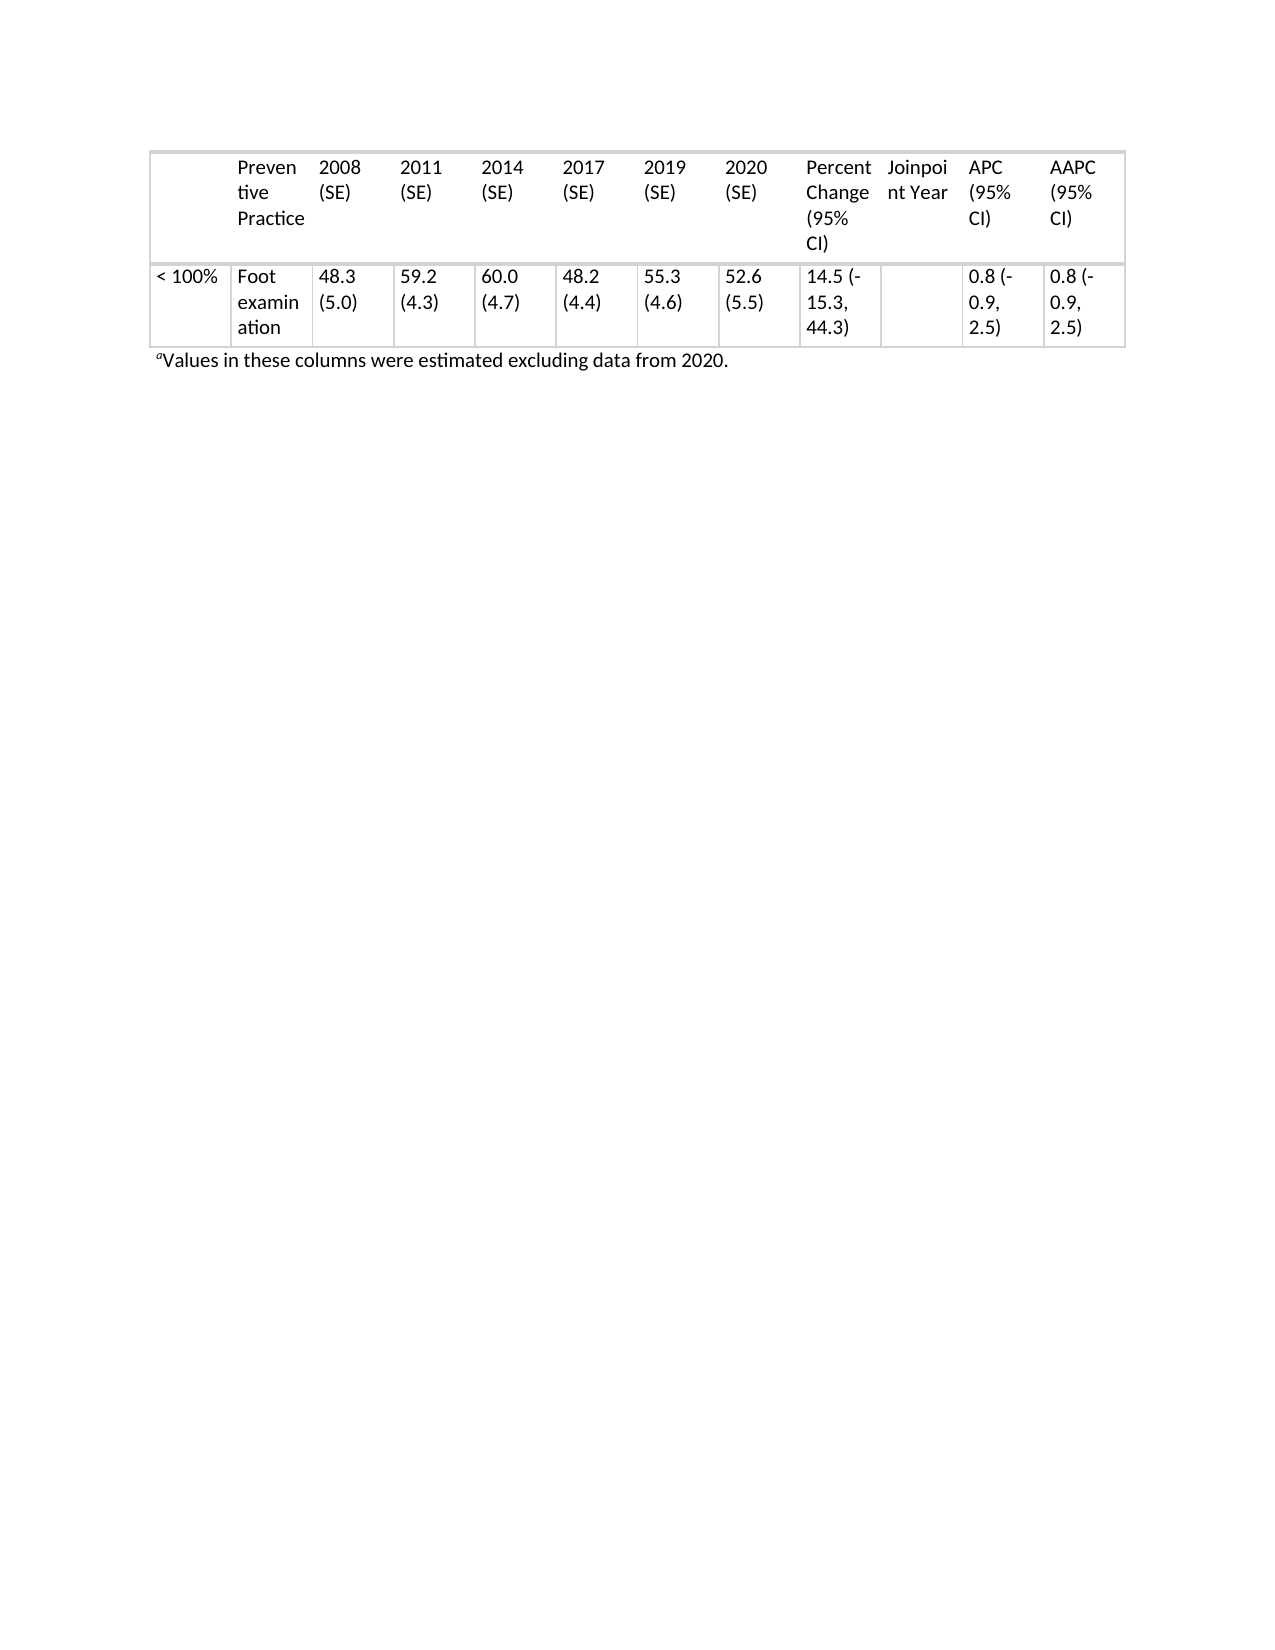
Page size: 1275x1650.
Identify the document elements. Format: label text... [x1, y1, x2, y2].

table_header 2019 (SE) [638, 154, 719, 262]
table_cell 0.8 (-0.9, 2.5) [1045, 266, 1124, 346]
table_cell < 100% [151, 266, 230, 346]
table_cell 55.3 (4.6) [638, 266, 718, 346]
table_cell 48.2 (4.4) [557, 266, 637, 346]
table_header 2017 (SE) [556, 154, 637, 262]
table_header 2008 (SE) [313, 154, 394, 262]
table_header 2011 (SE) [394, 154, 475, 262]
table_header Preventive Practice [231, 154, 312, 262]
table_cell 52.6 (5.5) [720, 266, 799, 346]
table_header 2014 (SE) [475, 154, 556, 262]
table_header Joinpoint Year [881, 154, 962, 262]
table_cell 48.3 (5.0) [313, 266, 393, 346]
table_cell 60.0 (4.7) [476, 266, 555, 346]
table_cell Foot examination [232, 266, 312, 346]
table_header Percent Change (95% CI) [800, 154, 881, 262]
table_cell 0.8 (-0.9, 2.5) [963, 266, 1043, 346]
table_header 2020 (SE) [719, 154, 800, 262]
table_header AAPC (95% CI) [1044, 154, 1124, 262]
table_header APC (95% CI) [963, 154, 1044, 262]
table_cell 59.2 (4.3) [395, 266, 474, 346]
table_cell aValues in these columns were estimated excluding data from 2020. [150, 348, 1125, 379]
table_cell [882, 266, 962, 346]
table_cell 14.5 (-15.3, 44.3) [801, 266, 880, 346]
table_header [151, 154, 231, 262]
